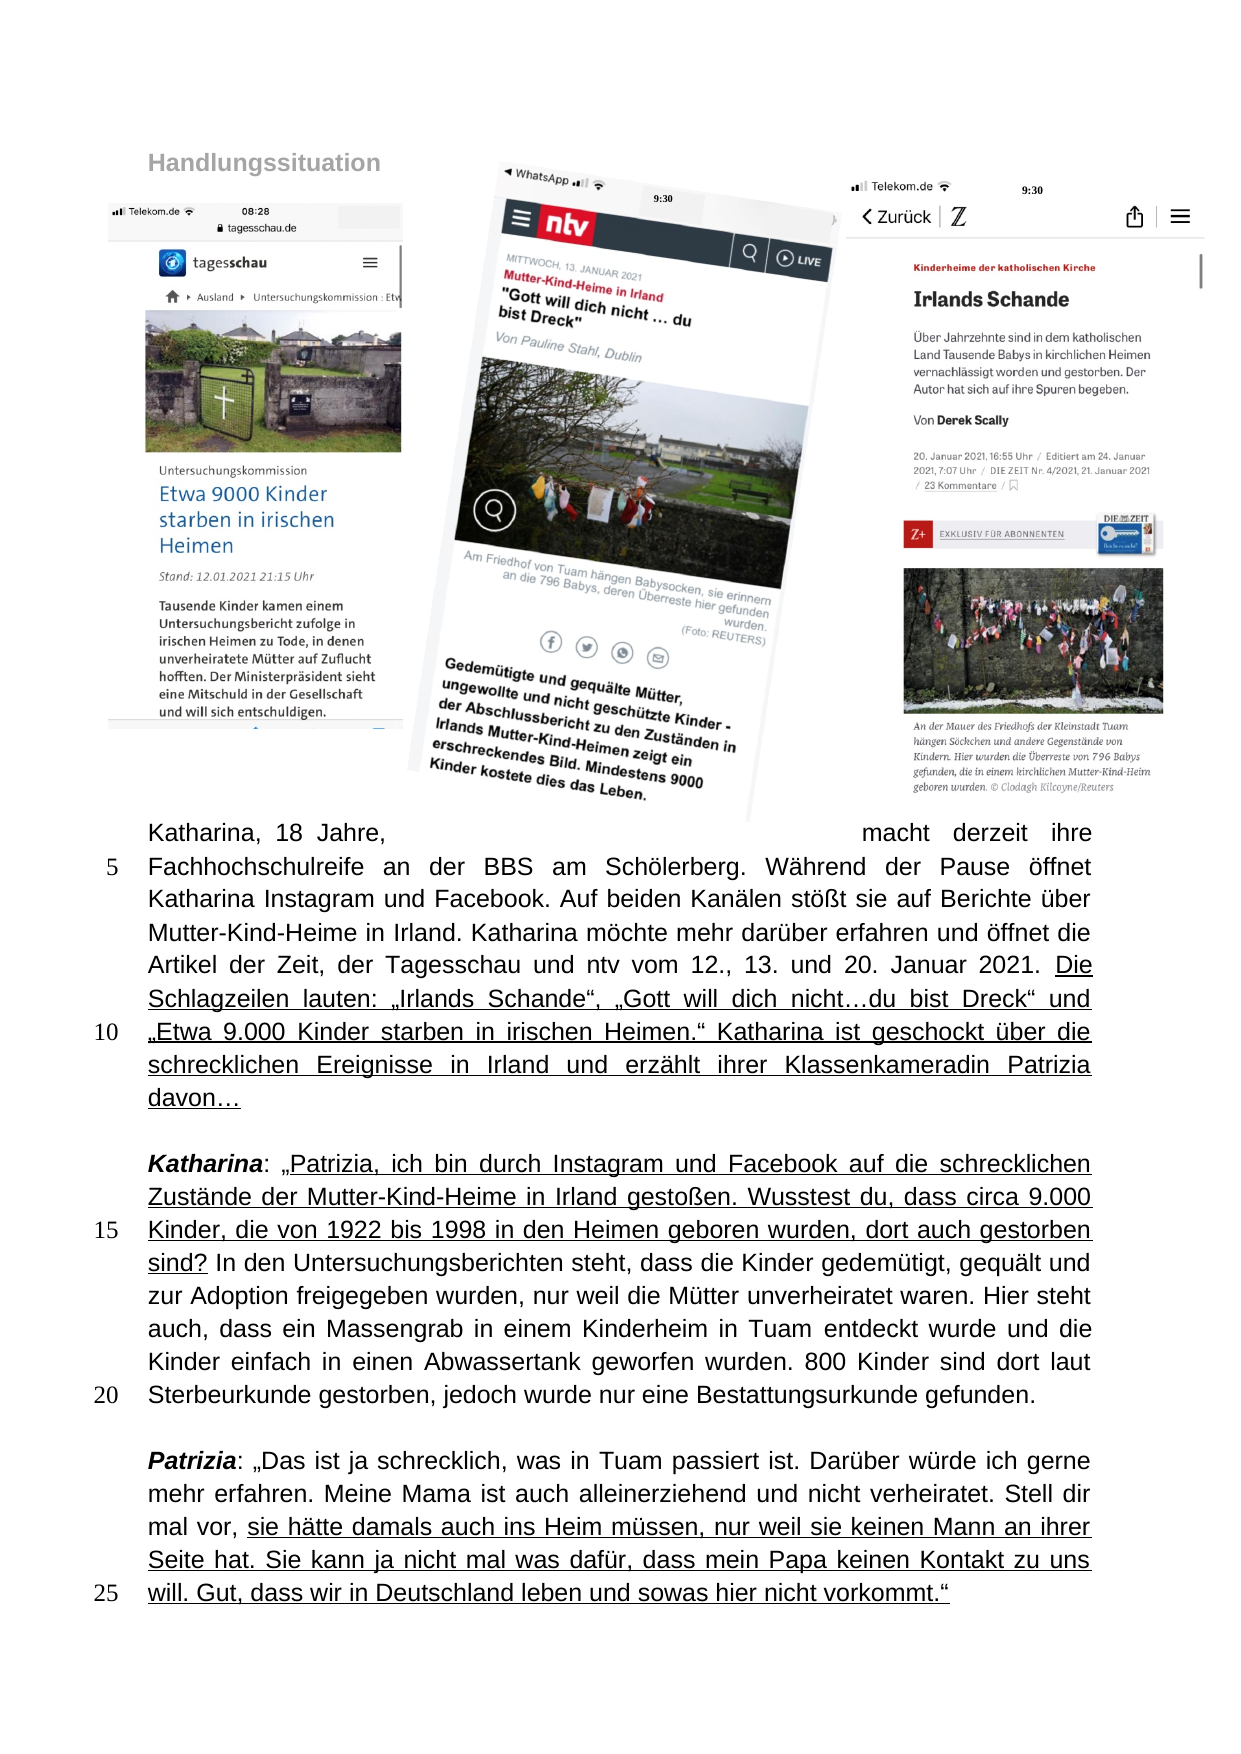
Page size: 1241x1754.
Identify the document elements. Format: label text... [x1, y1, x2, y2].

picture [407, 162, 842, 821]
picture [845, 176, 1205, 815]
text Katharina: „Patrizia, ich bin durch Instagram und Facebook auf die schrecklichen Zustände der Mutter-Kind-Heime in Irland gestoßen. Wusstest du, dass circa 9.000 Kinder, die von 1922 bis 1998 in den Heimen geboren wurden, dort auch gestorben sind? In den Untersuchungsberichten steht, dass die Kinder gedemütigt, gequält und zur Adoption freigegeben wurden, nur weil die Mütter unverheiratet waren. Hier steht auch, dass ein Massengrab in einem Kinderheim in Tuam entdeckt wurde und die Kinder einfach in einen Abwassertank geworfen wurden. 800 Kinder sind dort laut Sterbeurkunde gestorben, jedoch wurde nur eine Bestattungsurkunde gefunden. [148, 1149, 1092, 1207]
list Handlungssituation [148, 148, 1092, 219]
text Patrizia: „Das ist ja schrecklich, was in Tuam passiert ist. Darüber würde ich gerne mehr erfahren. Meine Mama ist auch alleinerziehend und nicht verheiratet. Stell dir mal vor, sie hätte damals auch ins Heim müssen, nur weil sie keinen Mann an ihrer Seite hat. Sie kann ja nicht mal was dafür, dass mein Papa keinen Kontakt zu uns will. Gut, dass wir in Deutschland leben und sowas hier nicht vorkommt.“ [148, 1571, 1092, 1607]
text Katharina: „Patrizia, ich bin durch Instagram und Facebook auf die schrecklichen Zustände der Mutter-Kind-Heime in Irland gestoßen. Wusstest du, dass circa 9.000 Kinder, die von 1922 bis 1998 in den Heimen geboren wurden, dort auch gestorben sind? In den Untersuchungsberichten steht, dass die Kinder gedemütigt, gequält und zur Adoption freigegeben wurden, nur weil die Mütter unverheiratet waren. Hier steht auch, dass ein Massengrab in einem Kinderheim in Tuam entdeckt wurde und die Kinder einfach in einen Abwassertank geworfen wurden. 800 Kinder sind dort laut Sterbeurkunde gestorben, jedoch wurde nur eine Bestattungsurkunde gefunden. [148, 1241, 1092, 1408]
picture [107, 203, 403, 729]
text Patrizia: „Das ist ja schrecklich, was in Tuam passiert ist. Darüber würde ich gerne mehr erfahren. Meine Mama ist auch alleinerziehend und nicht verheiratet. Stell dir mal vor, sie hätte damals auch ins Heim müssen, nur weil sie keinen Mann an ihrer Seite hat. Sie kann ja nicht mal was dafür, dass mein Papa keinen Kontakt zu uns will. Gut, dass wir in Deutschland leben und sowas hier nicht vorkommt.“ [148, 1446, 1092, 1570]
